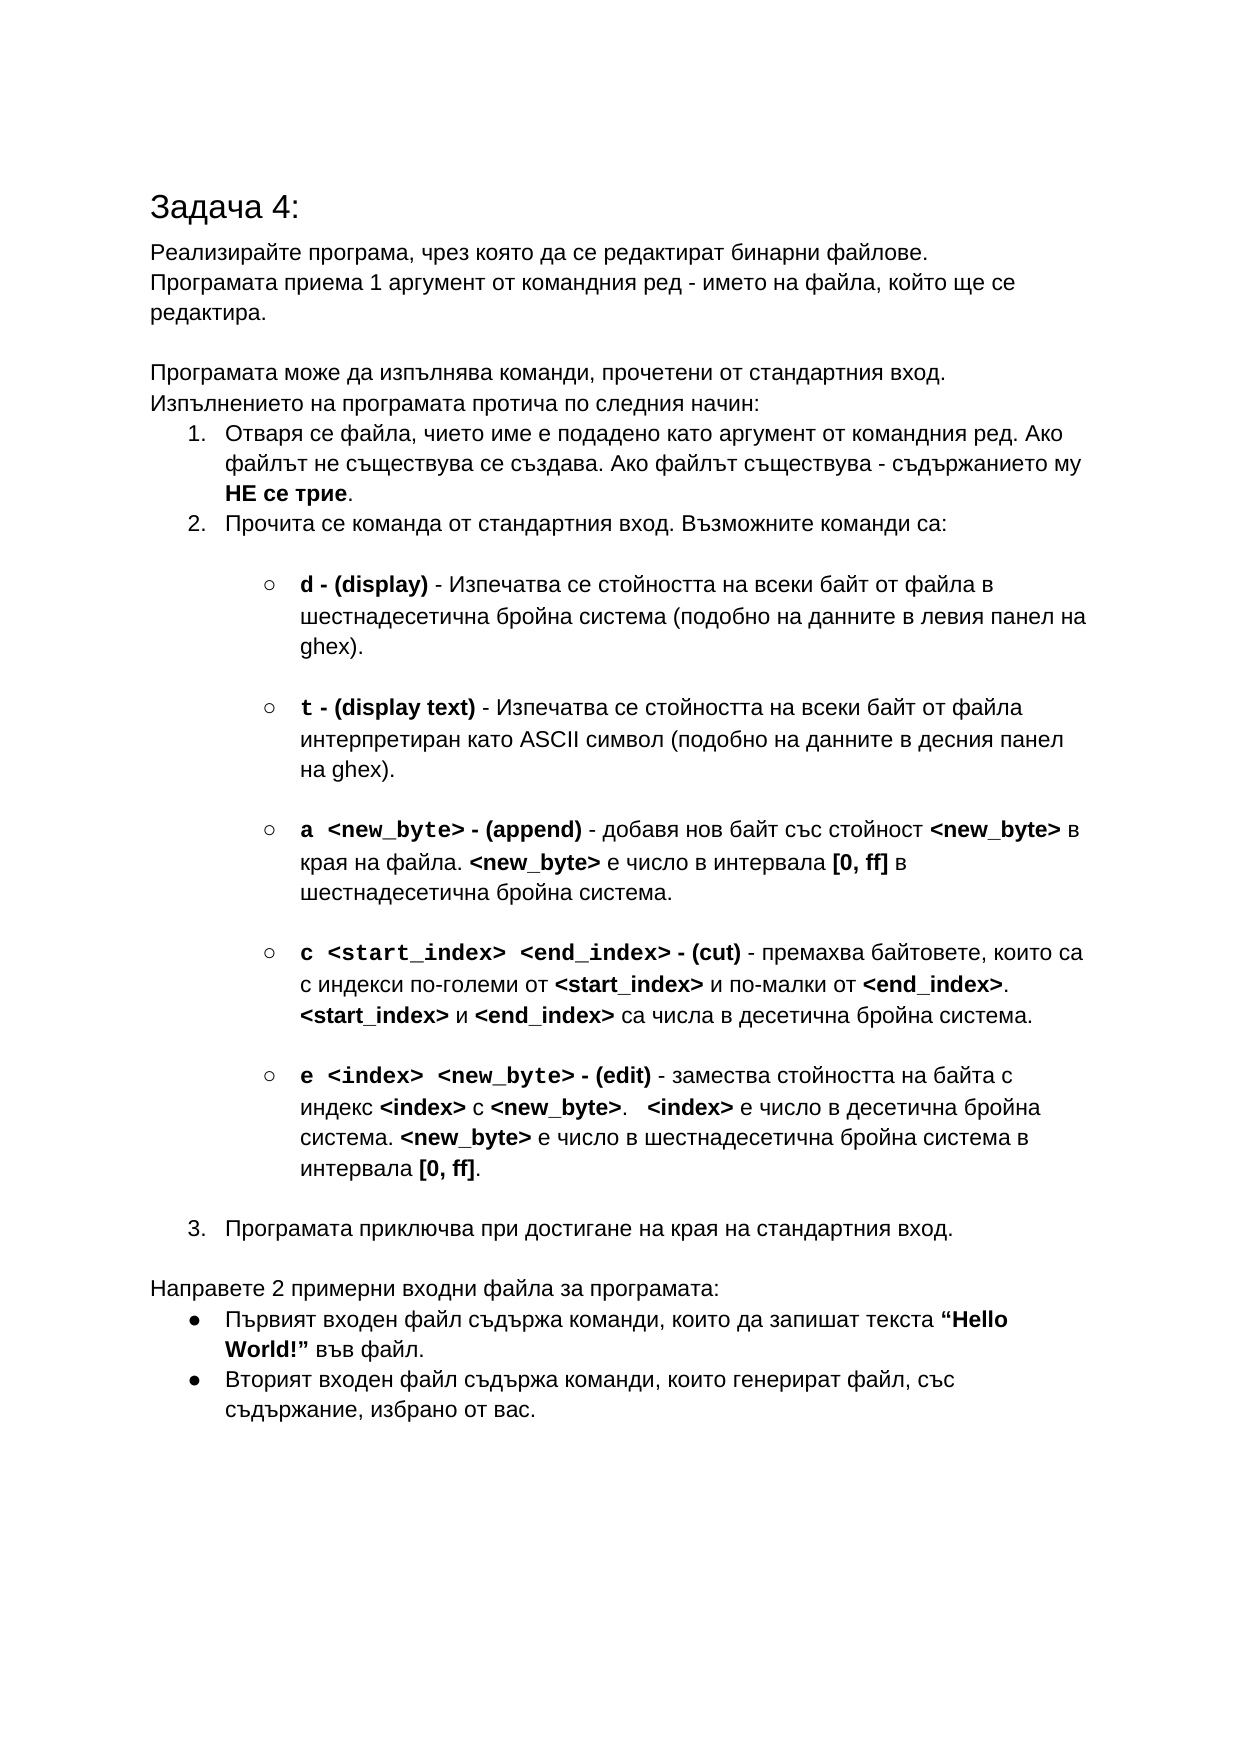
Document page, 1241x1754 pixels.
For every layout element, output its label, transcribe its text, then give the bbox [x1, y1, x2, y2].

list t - (display text) - Изпечатва се стойността на всеки байт от файла интерпретиран като ASCII символ (подобно на данните в десния панел на ghex). [262, 693, 1090, 782]
list Отваря се файла, чието име е подадено като аргумент от командния ред. Ако файлът не съществува се създава. Ако файлът съществува - съдържанието му НЕ се трие. [187, 420, 1090, 506]
text Направете 2 примерни входни файла за програмата: [150, 1275, 1090, 1302]
text Реализирайте програма, чрез която да се редактират бинарни файлове. [150, 238, 1090, 265]
list e <index> <new_byte> - (edit) - замества стойността на байта с индекс <index> с <new_byte>. <index> е число в десетична бройна система. <new_byte> е число в шестнадесетична бройна система в интервала [0, ff]. [262, 1062, 1090, 1181]
list Вторият входен файл съдържа команди, които генерират файл, със съдържание, избрано от вас. [187, 1366, 1090, 1423]
list a <new_byte> - (append) - добавя нов байт със стойност <new_byte> в края на файла. <new_byte> е число в интервала [0, ff] в шестнадесетична бройна система. [262, 816, 1090, 905]
text Програмата приема 1 аргумент от командния ред - името на файла, който ще се редактира. [150, 269, 1090, 325]
list Прочита се команда от стандартния вход. Възможните команди са: [187, 510, 1090, 537]
list d - (display) - Изпечатва се стойността на всеки байт от файла в шестнадесетична бройна система (подобно на данните в левия панел на ghex). [262, 571, 1090, 659]
text Програмата може да изпълнява команди, прочетени от стандартния вход. Изпълнението на програмата протича по следния начин: [150, 359, 1090, 416]
list Програмата приключва при достигане на края на стандартния вход. [187, 1215, 1090, 1241]
list c <start_index> <end_index> - (cut) - премахва байтовете, които са с индекси по-големи от <start_index> и по-малки от <end_index>. <start_index> и <end_index> са числа в десетична бройна система. [262, 939, 1090, 1028]
list Първият входен файл съдържа команди, които да запишат текста “Hello World!” във файл. [187, 1306, 1090, 1362]
subtitle Задача 4: [150, 187, 1090, 226]
